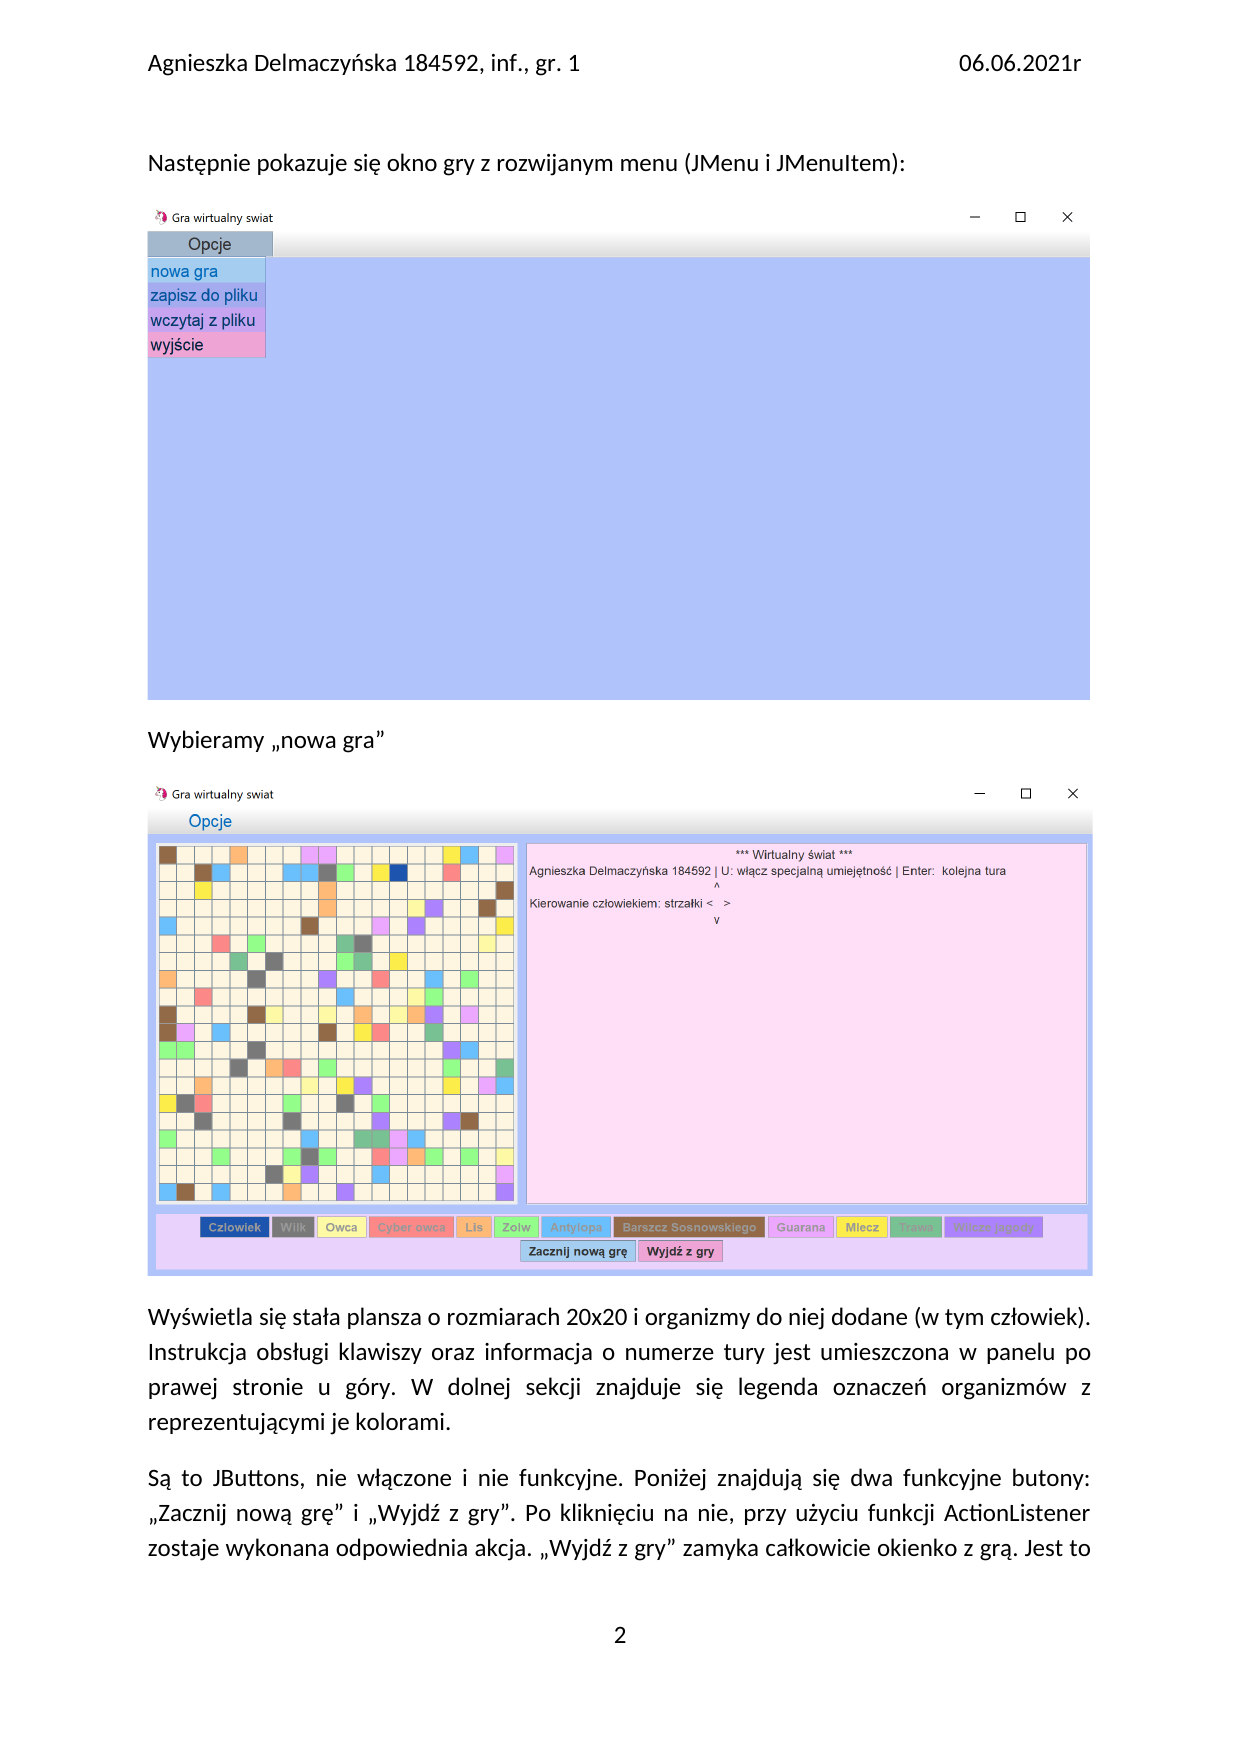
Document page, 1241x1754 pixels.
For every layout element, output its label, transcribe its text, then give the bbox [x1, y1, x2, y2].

text Wybieramy „nowa gra” [148, 724, 1093, 755]
picture [147, 203, 1090, 700]
picture [147, 780, 1093, 1276]
text Wyświetla się stała plansza o rozmiarach 20x20 i organizmy do niej dodane (w tym człowiek). Instrukcja obsługi klawiszy oraz informacja o numerze tury jest umieszczona w panelu po prawej stronie u góry. W dolnej sekcji znajduje się legenda oznaczeń organizmów z reprezentującymi je kolorami. [148, 1301, 1093, 1437]
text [148, 1462, 1093, 1562]
text Następnie pokazuje się okno gry z rozwijanym menu (JMenu i JMenuItem): [148, 148, 1093, 178]
